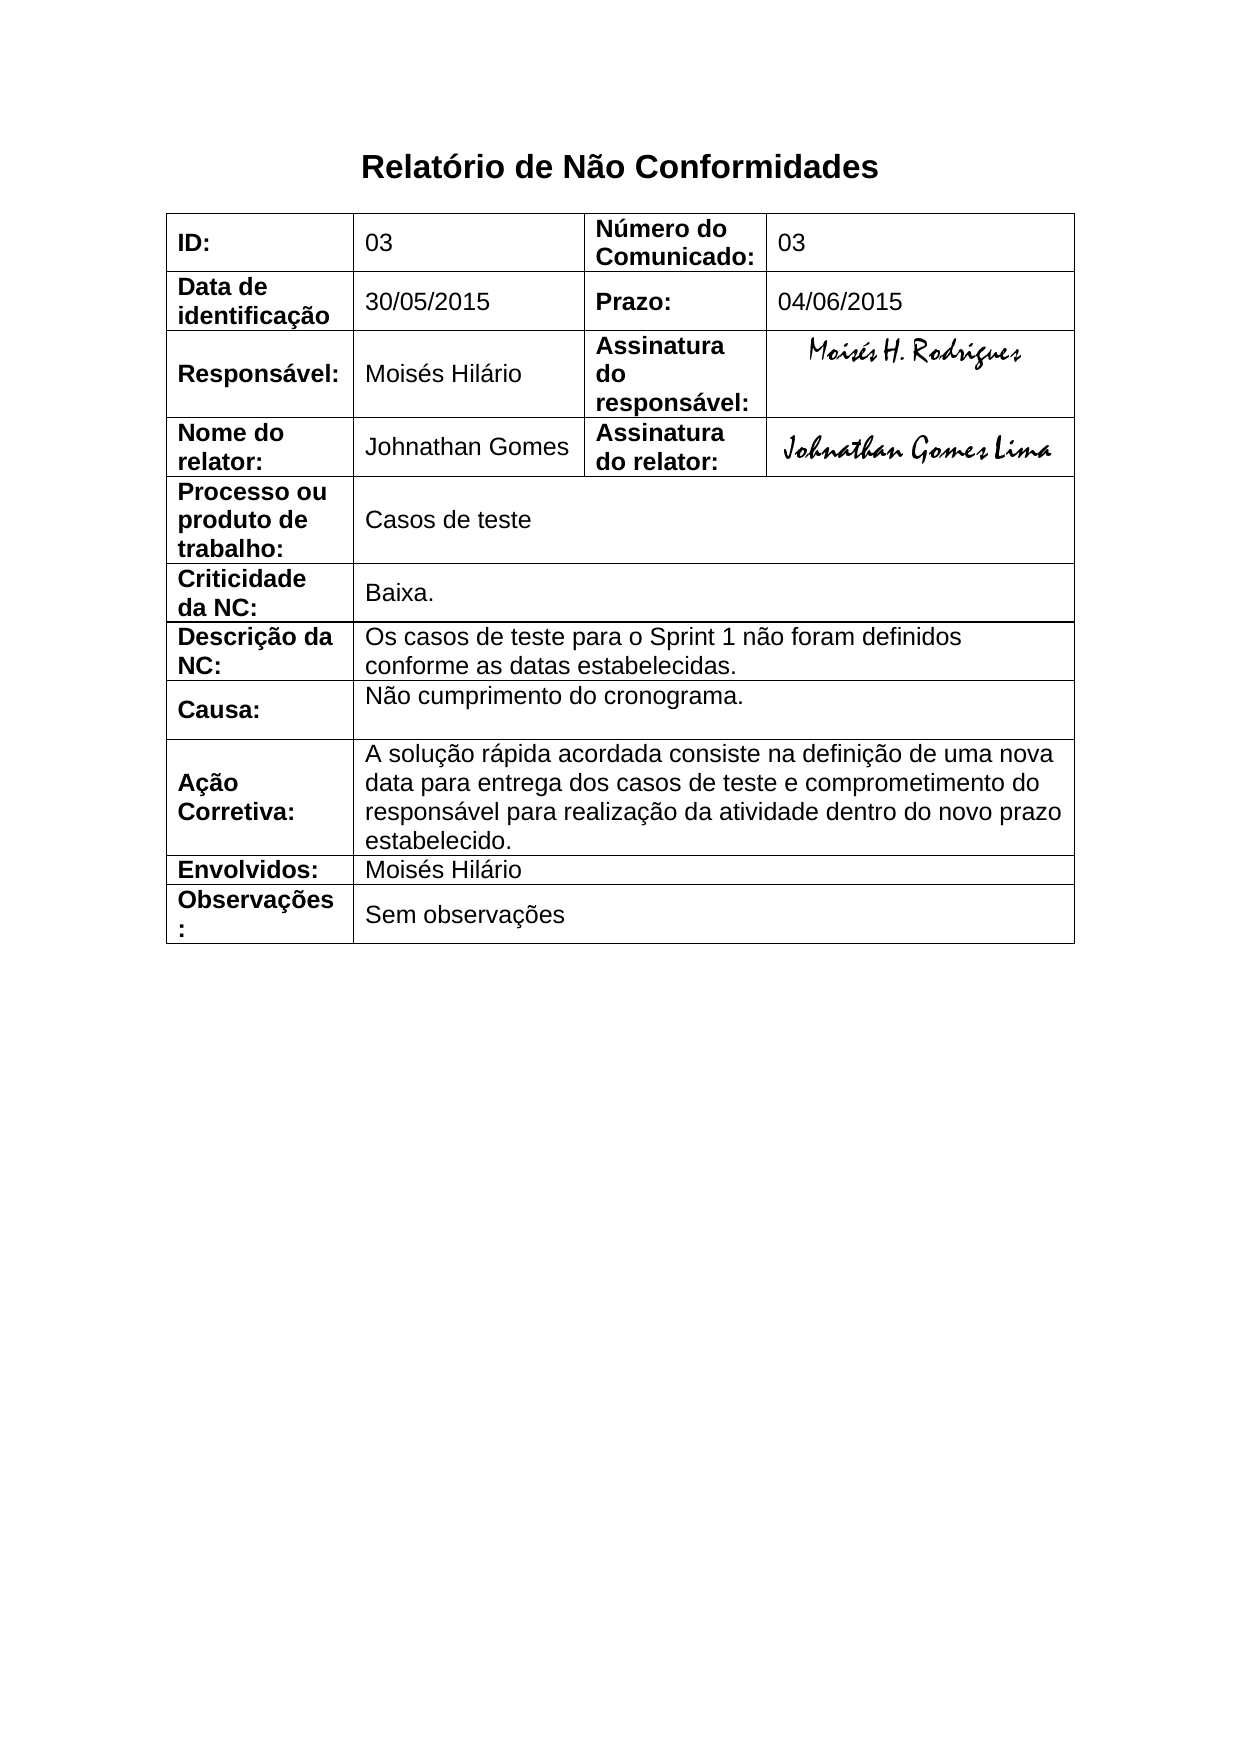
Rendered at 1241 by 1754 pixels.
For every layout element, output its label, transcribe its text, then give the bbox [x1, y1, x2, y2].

table_cell Baixa. [354, 564, 1074, 621]
table_cell [767, 418, 1074, 476]
table_cell Descrição da NC: [167, 623, 353, 680]
table_cell Observações: [167, 885, 353, 943]
table_cell Não cumprimento do cronograma. [354, 681, 1074, 738]
table_cell Prazo: [585, 272, 766, 330]
table_header ID: [167, 214, 353, 271]
table_cell Criticidade da NC: [167, 564, 353, 621]
table_cell A solução rápida acordada consiste na definição de uma nova data para entrega dos casos de teste e comprometimento do responsável para realização da atividade dentro do novo prazo estabelecido. [354, 740, 1074, 854]
table_cell Moisés Hilário [354, 856, 1074, 884]
table_cell Causa: [167, 681, 353, 738]
table_cell Moisés Hilário [354, 331, 584, 417]
table_cell Assinatura do responsável: [585, 331, 766, 417]
table_cell [767, 331, 1074, 417]
table_cell Assinatura do relator: [585, 418, 766, 476]
table_cell Sem observações [354, 885, 1074, 943]
table_cell 30/05/2015 [354, 272, 584, 330]
table_cell Nome do relator: [167, 418, 353, 476]
table_header 03 [767, 214, 1074, 271]
table_cell Envolvidos: [167, 856, 353, 884]
table_header 03 [354, 214, 584, 271]
table_cell Ação Corretiva: [167, 740, 353, 854]
table_cell 04/06/2015 [767, 272, 1074, 330]
table_cell Data de identificação [167, 272, 353, 330]
table_cell Casos de teste [354, 477, 1074, 563]
text Relatório de Não Conformidades [177, 148, 1063, 186]
table_cell Os casos de teste para o Sprint 1 não foram definidos conforme as datas estabelecidas. [354, 623, 1074, 680]
table_cell Processo ou produto de trabalho: [167, 477, 353, 563]
table_cell Johnathan Gomes [354, 418, 584, 476]
table_cell Responsável: [167, 331, 353, 417]
table_header Número do Comunicado: [585, 214, 766, 271]
